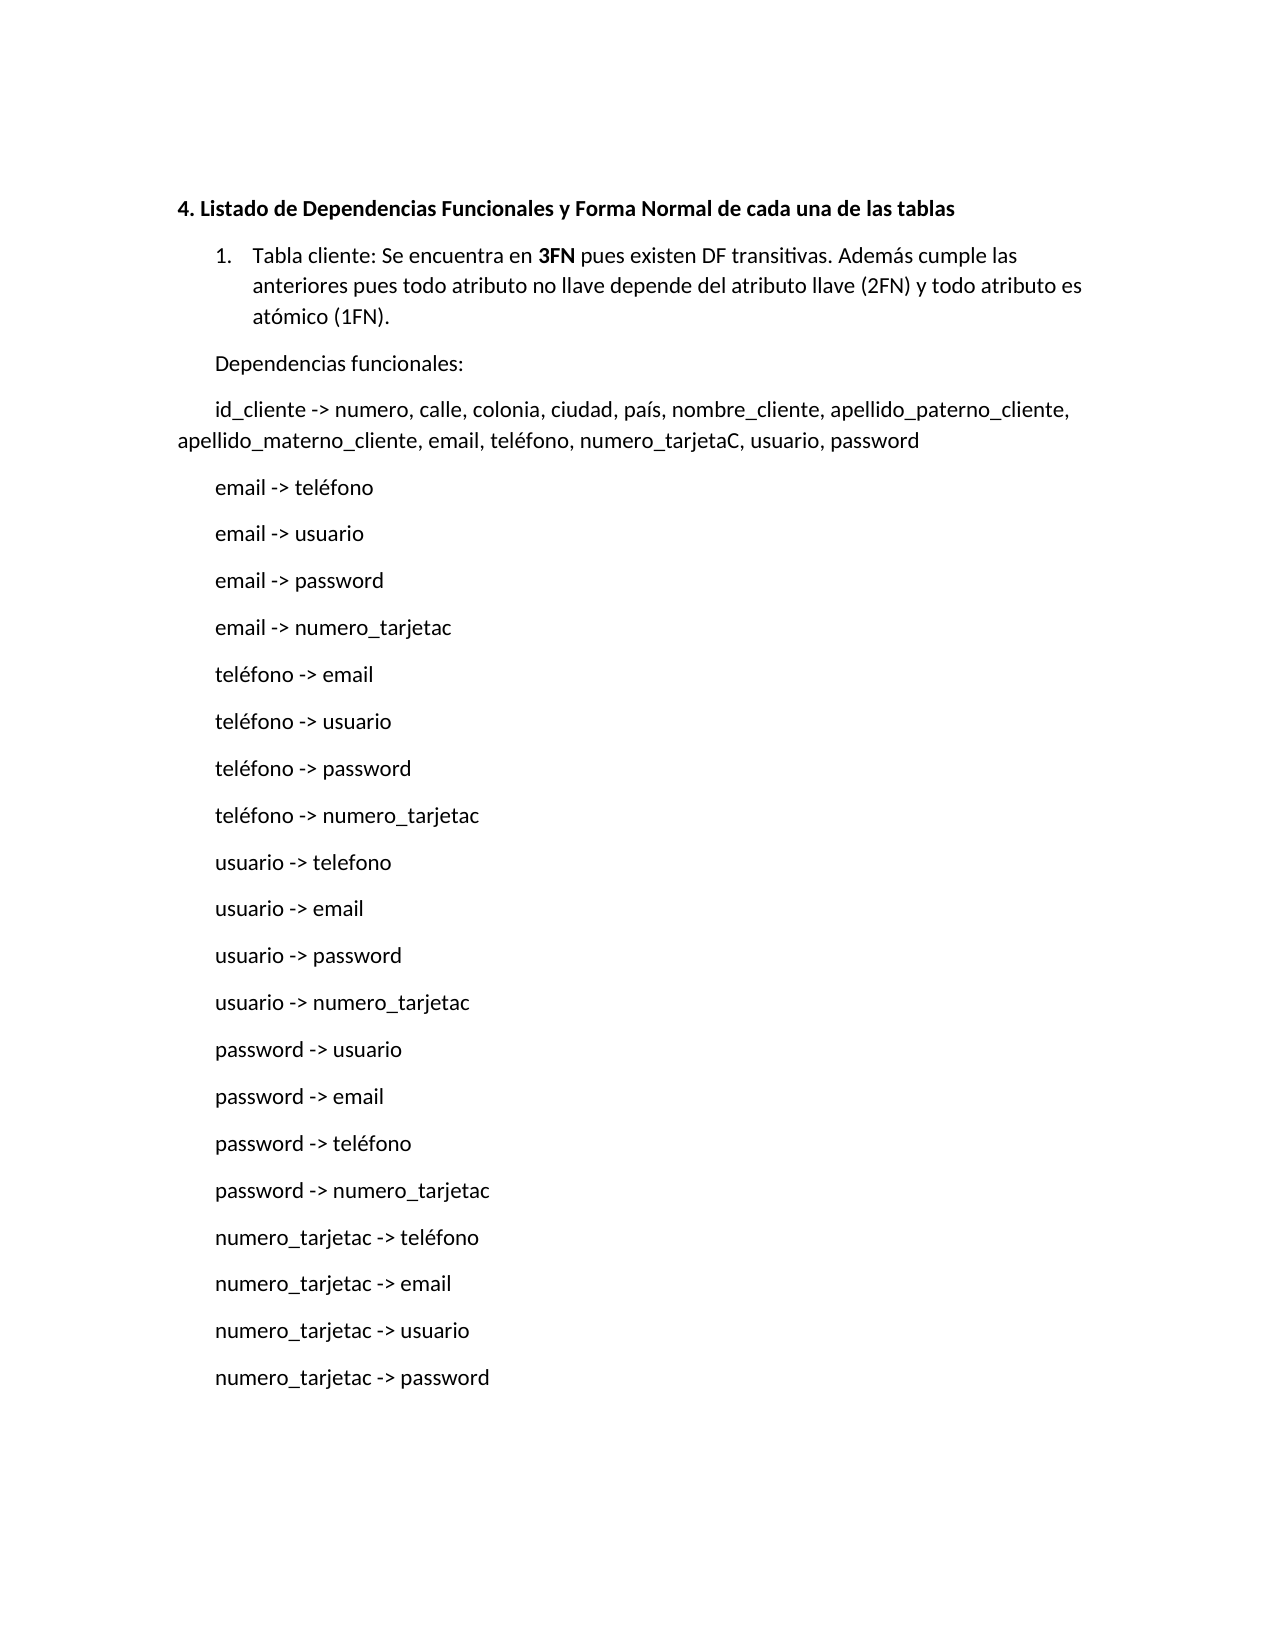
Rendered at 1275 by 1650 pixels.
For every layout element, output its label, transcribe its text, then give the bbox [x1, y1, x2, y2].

text email -> usuario [177, 519, 1098, 547]
text password -> numero_tarjetac [177, 1176, 1098, 1204]
text numero_tarjetac -> usuario [177, 1316, 1098, 1344]
text email -> teléfono [177, 473, 1098, 501]
text numero_tarjetac -> teléfono [177, 1223, 1098, 1251]
text numero_tarjetac -> password [177, 1363, 1098, 1391]
text 4. Listado de Dependencias Funcionales y Forma Normal de cada una de las tablas [177, 194, 1098, 222]
text password -> usuario [177, 1035, 1098, 1063]
text password -> teléfono [177, 1129, 1098, 1157]
text teléfono -> password [177, 754, 1098, 782]
text usuario -> password [177, 941, 1098, 969]
text usuario -> telefono [177, 848, 1098, 876]
text teléfono -> numero_tarjetac [177, 801, 1098, 829]
text email -> password [177, 566, 1098, 594]
text usuario -> email [177, 894, 1098, 922]
text numero_tarjetac -> email [177, 1269, 1098, 1297]
text usuario -> numero_tarjetac [177, 988, 1098, 1016]
text email -> numero_tarjetac [177, 613, 1098, 641]
text teléfono -> usuario [177, 707, 1098, 735]
text Dependencias funcionales: [215, 349, 1098, 377]
text teléfono -> email [177, 660, 1098, 688]
text password -> email [177, 1082, 1098, 1110]
